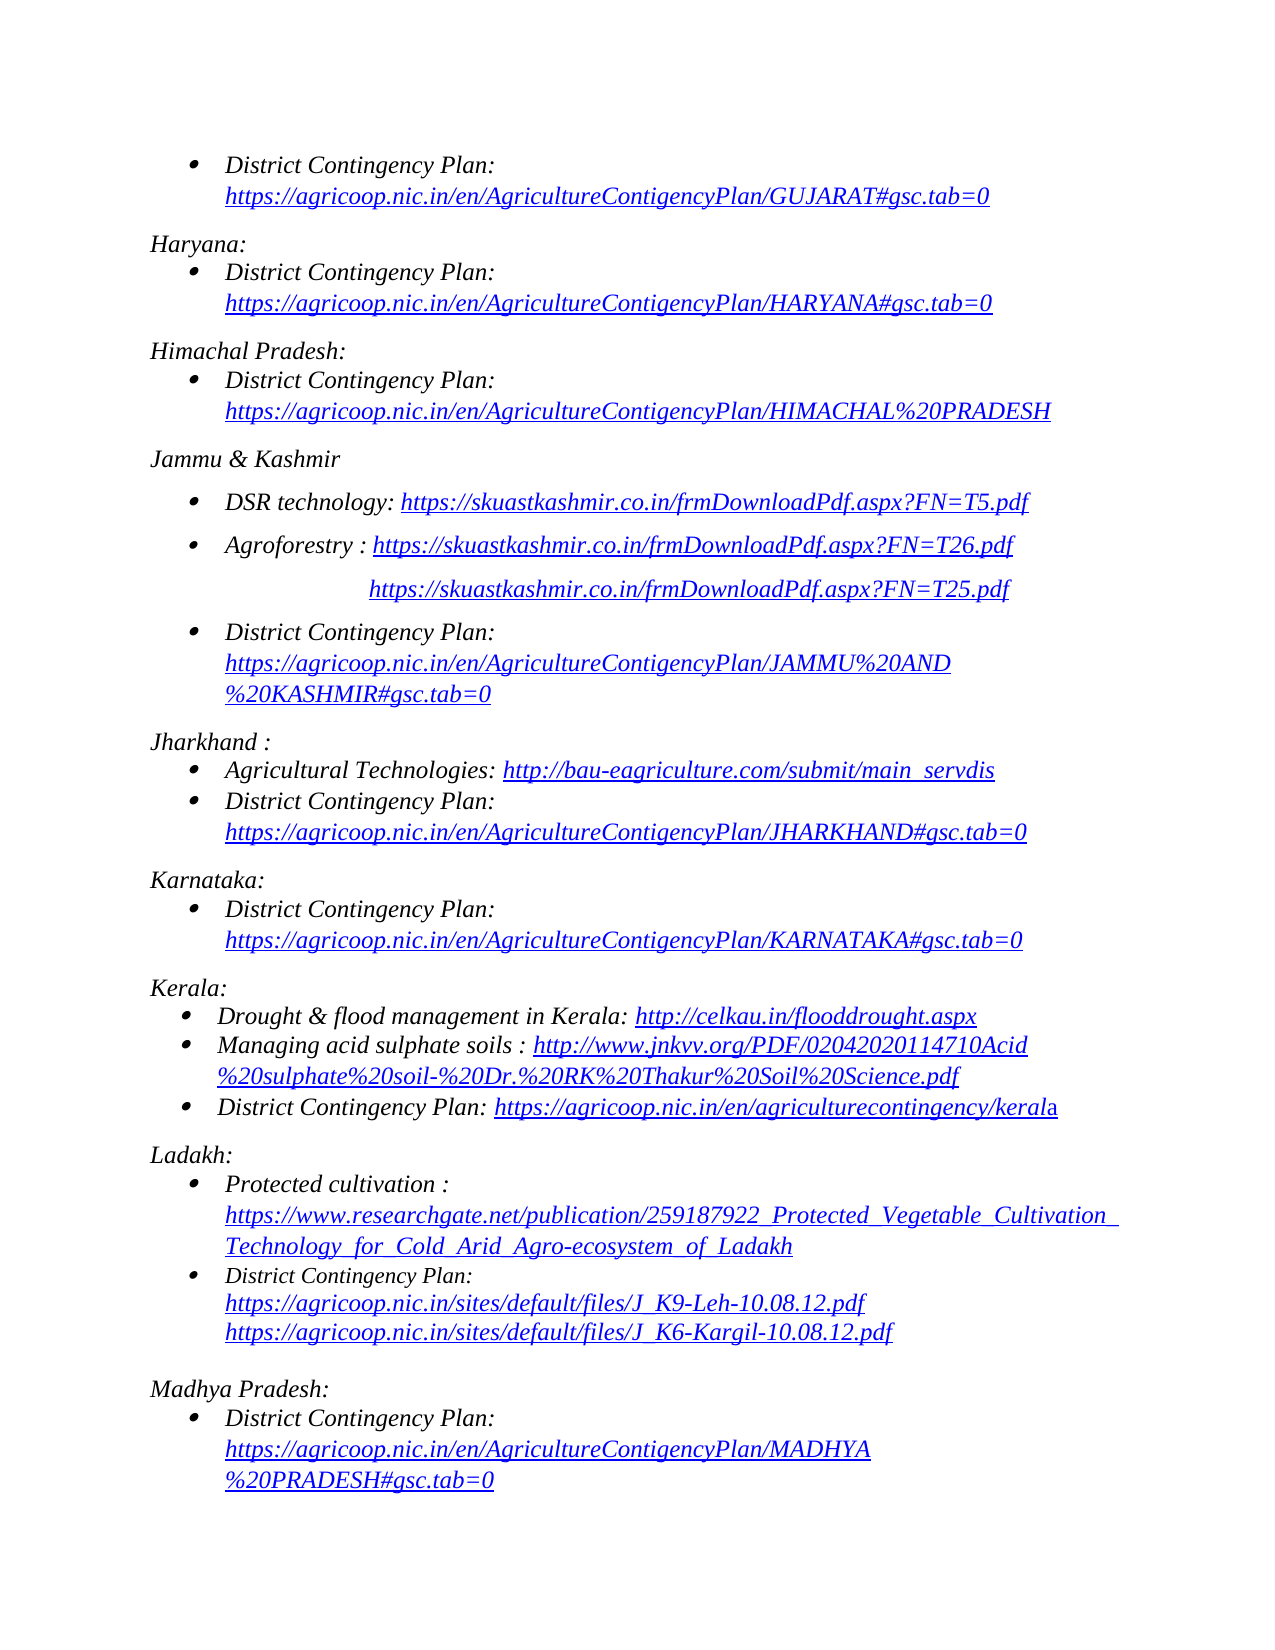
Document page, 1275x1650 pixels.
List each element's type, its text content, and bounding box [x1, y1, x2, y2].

text Karnataka: [150, 865, 1125, 894]
list Protected cultivation : https://www.researchgate.net/publication/259187922_Protected_Vegetable_Cultivation_Technology_for_Cold_Arid_Agro-ecosystem_of_Ladakh [187, 1169, 1125, 1259]
list District Contingency Plan: https://agricoop.nic.in/en/AgricultureContigencyPlan/HIMACHAL%20PRADESH [187, 365, 1125, 425]
list District Contingency Plan: https://agricoop.nic.in/en/AgricultureContigencyPlan/MADHYA%20PRADESH#gsc.tab=0 [187, 1403, 1125, 1494]
list Agricultural Technologies: http://bau-eagriculture.com/submit/main_servdis [187, 755, 1125, 784]
list https://skuastkashmir.co.in/frmDownloadPdf.aspx?FN=T25.pdf [337, 574, 1125, 602]
list Managing acid sulphate soils : http://www.jnkvv.org/PDF/02042020114710Acid%20sulphate%20soil-%20Dr.%20RK%20Thakur%20Soil%20Science.pdf [179, 1030, 1125, 1090]
list District Contingency Plan: https://agricoop.nic.in/en/AgricultureContigencyPlan/JAMMU%20AND%20KASHMIR#gsc.tab=0 [187, 617, 1125, 708]
text Ladakh: [150, 1140, 1125, 1169]
list District Contingency Plan: https://agricoop.nic.in/en/agriculturecontingency/kerala [179, 1092, 1125, 1121]
list District Contingency Plan: https://agricoop.nic.in/en/AgricultureContigencyPlan/KARNATAKA#gsc.tab=0 [187, 894, 1125, 954]
text Himachal Pradesh: [150, 336, 1125, 365]
text Madhya Pradesh: [150, 1374, 1125, 1403]
text Kerala: [150, 973, 1125, 1001]
text Haryana: [150, 229, 1125, 257]
list Drought & flood management in Kerala: http://celkau.in/flooddrought.aspx [179, 1001, 1125, 1030]
text https://agricoop.nic.in/sites/default/files/J_K6-Kargil-10.08.12.pdf [150, 1317, 1125, 1346]
list District Contingency Plan: https://agricoop.nic.in/en/AgricultureContigencyPlan/GUJARAT#gsc.tab=0 [187, 150, 1125, 210]
list Agroforestry : https://skuastkashmir.co.in/frmDownloadPdf.aspx?FN=T26.pdf [187, 530, 1125, 559]
list District Contingency Plan: [187, 1262, 1125, 1288]
text Jharkhand : [150, 727, 1125, 755]
list District Contingency Plan: https://agricoop.nic.in/en/AgricultureContigencyPlan/JHARKHAND#gsc.tab=0 [187, 786, 1125, 846]
text Jammu & Kashmir [150, 444, 1125, 472]
text https://agricoop.nic.in/sites/default/files/J_K9-Leh-10.08.12.pdf [150, 1288, 1125, 1317]
list DSR technology: https://skuastkashmir.co.in/frmDownloadPdf.aspx?FN=T5.pdf [187, 487, 1125, 516]
list District Contingency Plan: https://agricoop.nic.in/en/AgricultureContigencyPlan/HARYANA#gsc.tab=0 [187, 257, 1125, 317]
